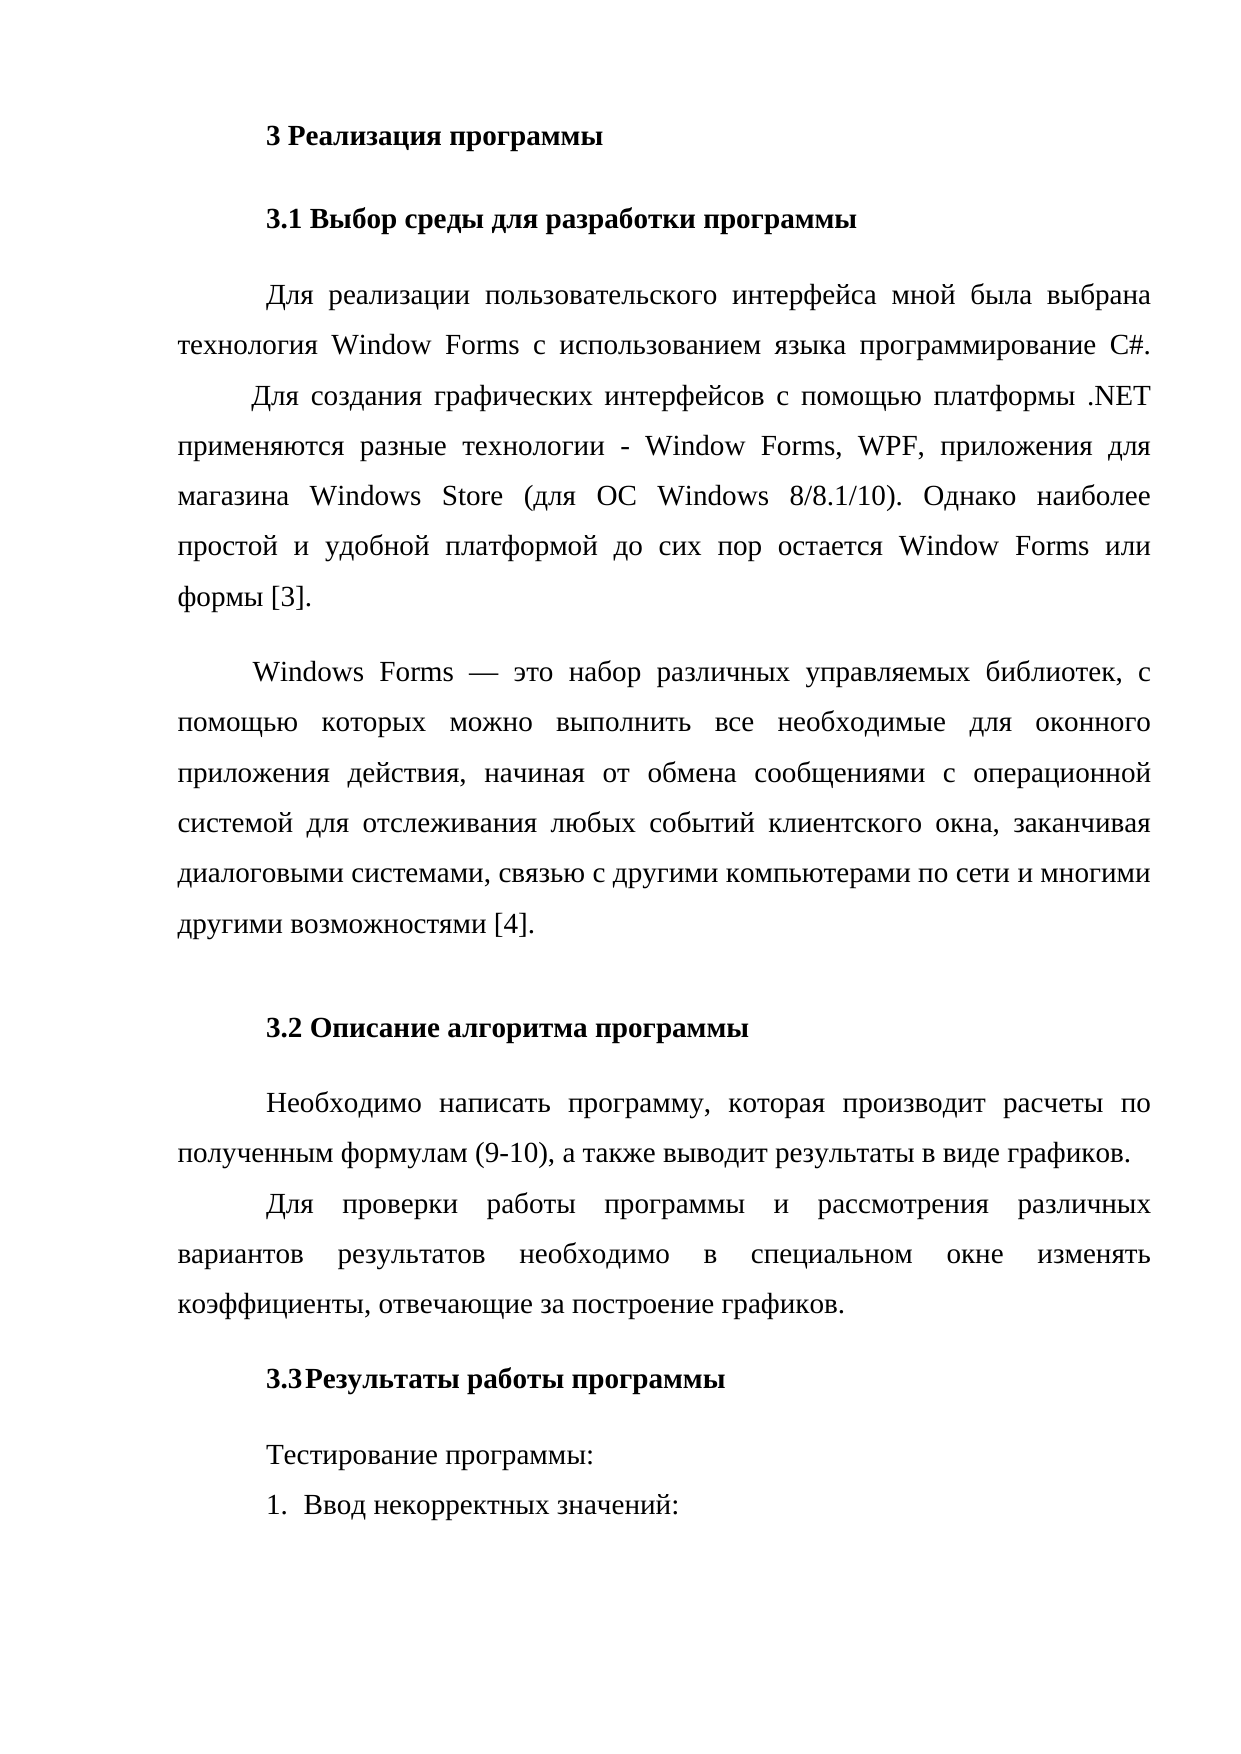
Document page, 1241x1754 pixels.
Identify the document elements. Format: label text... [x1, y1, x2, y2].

text Необходимо написать программу, которая производит расчеты по полученным формулам (9-10), а также выводит результаты в виде графиков. [177, 1085, 1152, 1169]
subtitle 3 Реализация программы [266, 118, 1152, 152]
text Windows Forms — это набор различных управляемых библиотек, с помощью которых можно выполнить все необходимые для оконного приложения действия, начиная от обмена сообщениями с операционной системой для отслеживания любых событий клиентского окна, заканчивая диалоговыми системами, связью с другими компьютерами по сети и многими другими возможностями [4]. [177, 654, 1152, 939]
subtitle Для реализации пользовательского интерфейса мной была выбрана технология Window Forms с использованием языка программирование C#. Для создания графических интерфейсов с помощью платформы .NET применяются разные технологии - Window Forms, WPF, приложения для магазина Windows Store (для ОС Windows 8/8.1/10). Однако наиболее простой и удобной платформой до сих пор остается Window Forms или формы [3]. [177, 277, 1152, 612]
subtitle 3.1 Выбор среды для разработки программы [177, 202, 1152, 235]
subtitle Результаты работы программы [266, 1362, 1152, 1395]
text Для проверки работы программы и рассмотрения различных вариантов результатов необходимо в специальном окне изменять коэффициенты, отвечающие за построение графиков. [177, 1186, 1152, 1320]
list Ввод некорректных значений: [266, 1487, 1152, 1521]
subtitle 3.2 Описание алгоритма программы [177, 1010, 1152, 1043]
text Тестирование программы: [177, 1437, 1152, 1471]
